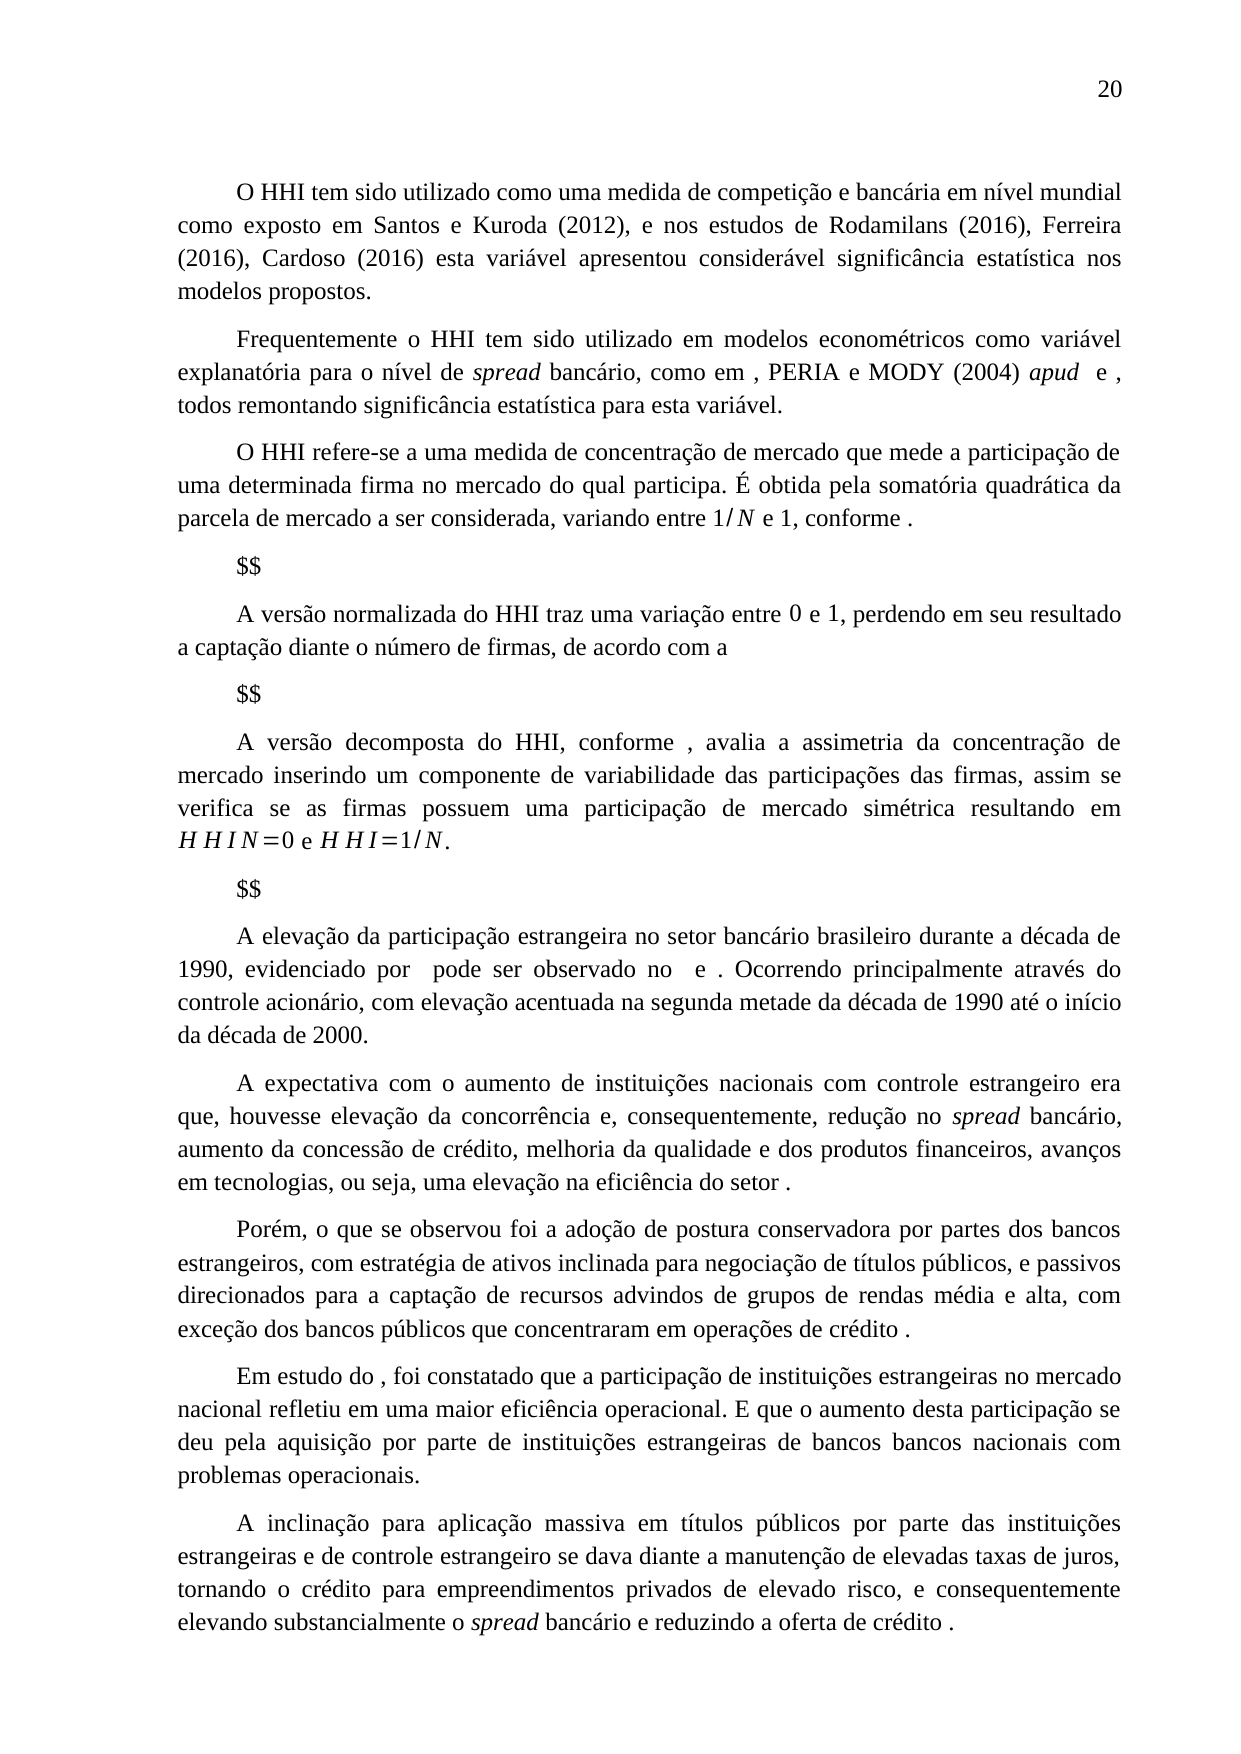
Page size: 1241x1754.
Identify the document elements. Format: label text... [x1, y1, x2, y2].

text Frequentemente o HHI tem sido utilizado em modelos econométricos como variável explanatória para o nível de spread bancário, como em , PERIA e MODY (2004) apud e , todos remontando significância estatística para esta variável. [177, 324, 1122, 419]
text A versão normalizada do HHI traz uma variação entre e , perdendo em seu resultado a captação diante o número de firmas, de acordo com a [177, 599, 1122, 661]
text A versão decomposta do HHI, conforme , avalia a assimetria da concentração de mercado inserindo um componente de variabilidade das participações das firmas, assim se verifica se as firmas possuem uma participação de mercado simétrica resultando em e . [177, 727, 1122, 855]
text Em estudo do , foi constatado que a participação de instituições estrangeiras no mercado nacional refletiu em uma maior eficiência operacional. E que o aumento desta participação se deu pela aquisição por parte de instituições estrangeiras de bancos bancos nacionais com problemas operacionais. [177, 1361, 1122, 1489]
text A inclinação para aplicação massiva em títulos públicos por parte das instituições estrangeiras e de controle estrangeiro se dava diante a manutenção de elevadas taxas de juros, tornando o crédito para empreendimentos privados de elevado risco, e consequentemente elevando substancialmente o spread bancário e reduzindo a oferta de crédito . [177, 1508, 1122, 1636]
text $$ [177, 874, 1122, 902]
text $$ [177, 551, 1122, 580]
text A elevação da participação estrangeira no setor bancário brasileiro durante a década de 1990, evidenciado por pode ser observado no e . Ocorrendo principalmente através do controle acionário, com elevação acentuada na segunda metade da década de 1990 até o início da década de 2000. [177, 921, 1122, 1049]
text O HHI tem sido utilizado como uma medida de competição e bancária em nível mundial como exposto em Santos e Kuroda (2012), e nos estudos de Rodamilans (2016), Ferreira (2016), Cardoso (2016) esta variável apresentou considerável significância estatística nos modelos propostos. [177, 177, 1122, 305]
text A expectativa com o aumento de instituições nacionais com controle estrangeiro era que, houvesse elevação da concorrência e, consequentemente, redução no spread bancário, aumento da concessão de crédito, melhoria da qualidade e dos produtos financeiros, avanços em tecnologias, ou seja, uma elevação na eficiência do setor . [177, 1068, 1122, 1196]
text $$ [177, 679, 1122, 708]
text O HHI refere-se a uma medida de concentração de mercado que mede a participação de uma determinada firma no mercado do qual participa. É obtida pela somatória quadrática da parcela de mercado a ser considerada, variando entre e , conforme . [177, 437, 1122, 532]
text Porém, o que se observou foi a adoção de postura conservadora por partes dos bancos estrangeiros, com estratégia de ativos inclinada para negociação de títulos públicos, e passivos direcionados para a captação de recursos advindos de grupos de rendas média e alta, com exceção dos bancos públicos que concentraram em operações de crédito . [177, 1214, 1122, 1342]
